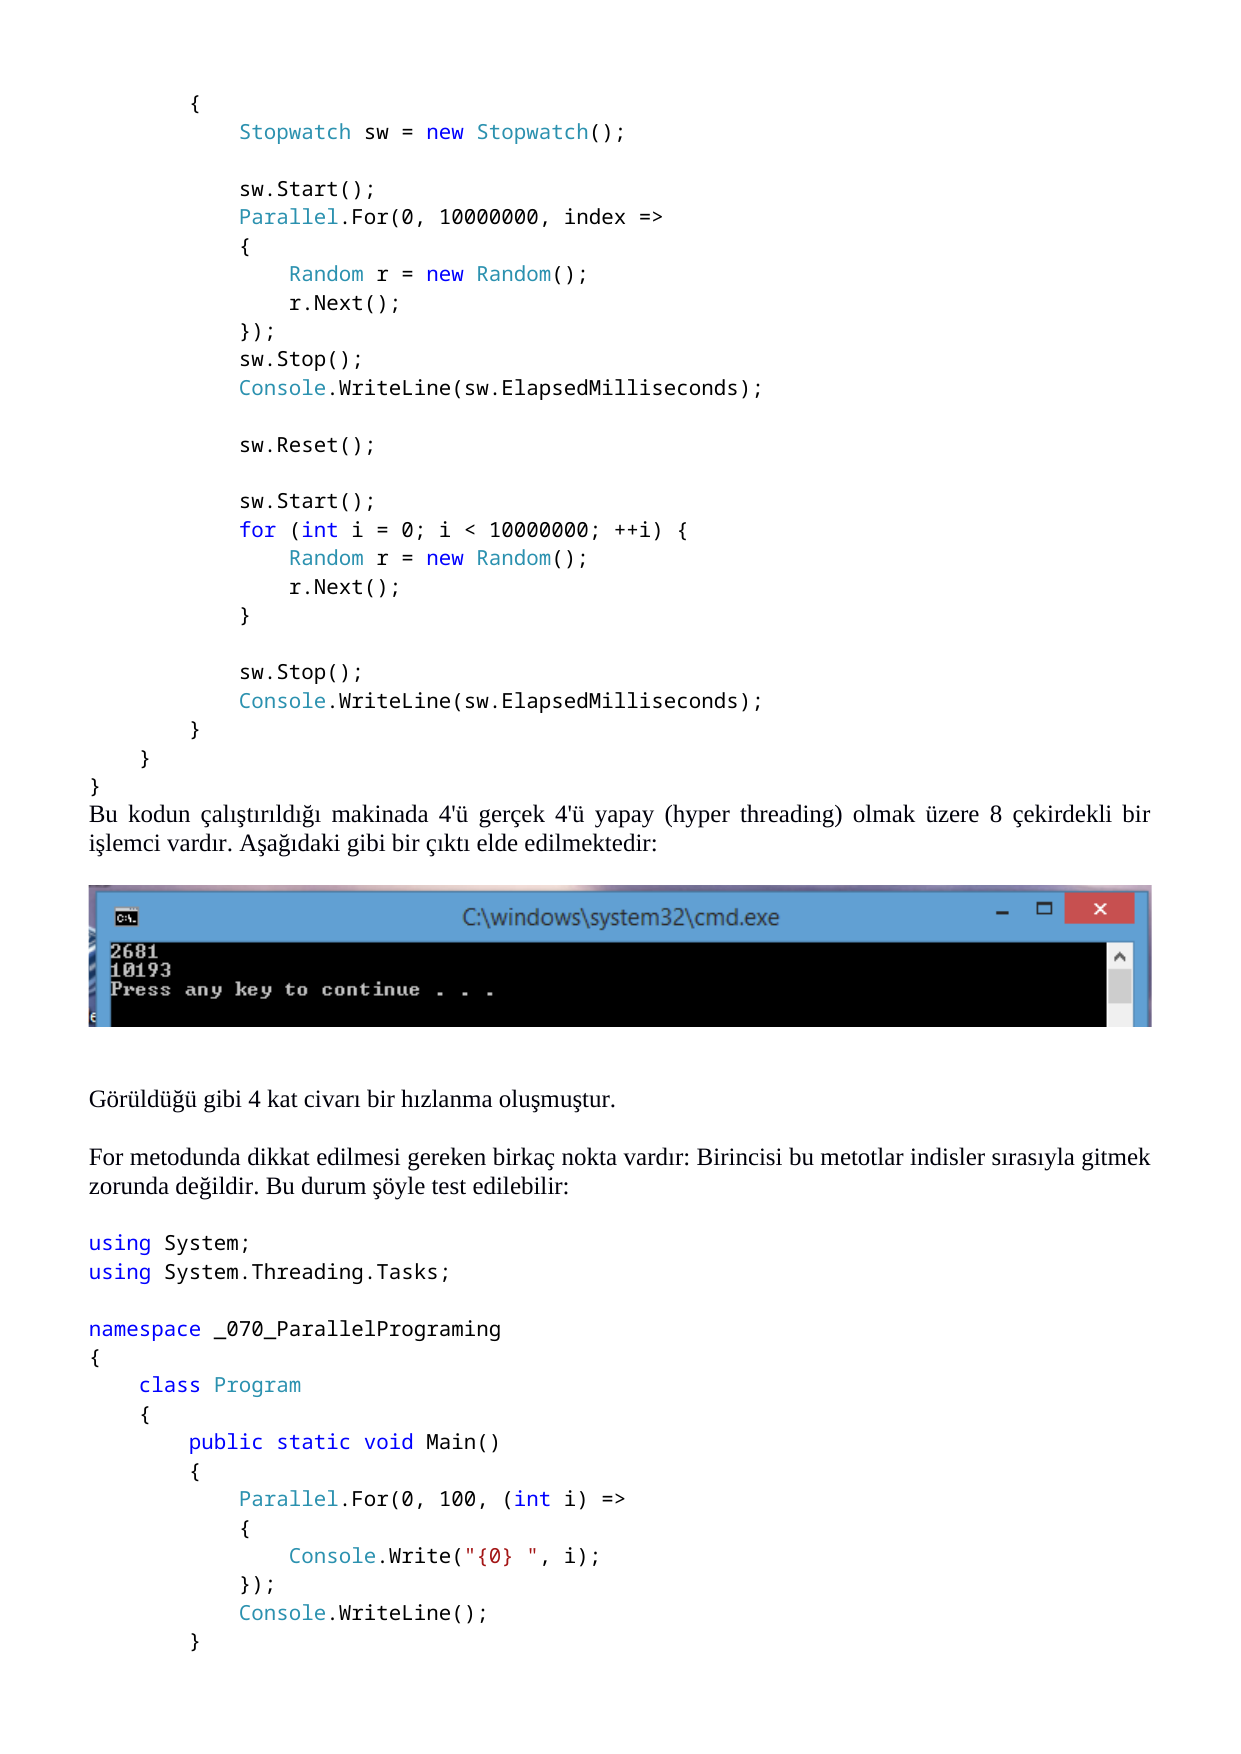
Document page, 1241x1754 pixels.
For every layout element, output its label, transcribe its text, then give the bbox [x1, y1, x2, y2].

text Görüldüğü gibi 4 kat civarı bir hızlanma oluşmuştur. [88, 1084, 1152, 1113]
picture [88, 885, 1152, 1027]
text }); [88, 1569, 1152, 1598]
text { [88, 1399, 1152, 1427]
text namespace _070_ParallelPrograming [88, 1314, 1152, 1342]
text { [88, 1513, 1152, 1541]
text } [88, 714, 1152, 743]
text { [88, 231, 1152, 259]
text Console.WriteLine(sw.ElapsedMilliseconds); [88, 373, 1152, 401]
text { [88, 1342, 1152, 1371]
text }); [88, 316, 1152, 344]
text { [88, 1456, 1152, 1484]
text Random r = new Random(); [88, 259, 1152, 288]
text Console.Write("{0} ", i); [88, 1541, 1152, 1569]
text Bu kodun çalıştırıldığı makinada 4'ü gerçek 4'ü yapay (hyper threading) olmak üzere 8 çekirdekli bir işlemci vardır. Aşağıdaki gibi bir çıktı elde edilmektedir: [88, 799, 1152, 857]
text public static void Main() [88, 1427, 1152, 1456]
text { [88, 88, 1152, 117]
text Console.WriteLine(); [88, 1598, 1152, 1626]
text sw.Stop(); [88, 657, 1152, 686]
text For metodunda dikkat edilmesi gereken birkaç nokta vardır: Birincisi bu metotlar indisler sırasıyla gitmek zorunda değildir. Bu durum şöyle test edilebilir: [88, 1142, 1152, 1199]
text sw.Stop(); [88, 344, 1152, 373]
text r.Next(); [88, 572, 1152, 600]
text sw.Start(); [88, 487, 1152, 515]
text using System.Threading.Tasks; [88, 1257, 1152, 1285]
text r.Next(); [88, 288, 1152, 316]
text } [88, 1626, 1152, 1655]
text Console.WriteLine(sw.ElapsedMilliseconds); [88, 686, 1152, 714]
text class Program [88, 1371, 1152, 1399]
text } [88, 743, 1152, 771]
text for (int i = 0; i < 10000000; ++i) { [88, 515, 1152, 543]
text Random r = new Random(); [88, 543, 1152, 572]
text Parallel.For(0, 100, (int i) => [88, 1484, 1152, 1513]
text sw.Reset(); [88, 430, 1152, 458]
text Stopwatch sw = new Stopwatch(); [88, 117, 1152, 145]
text using System; [88, 1228, 1152, 1257]
text } [88, 600, 1152, 629]
text sw.Start(); [88, 174, 1152, 202]
text } [88, 771, 1152, 799]
text Parallel.For(0, 10000000, index => [88, 202, 1152, 231]
